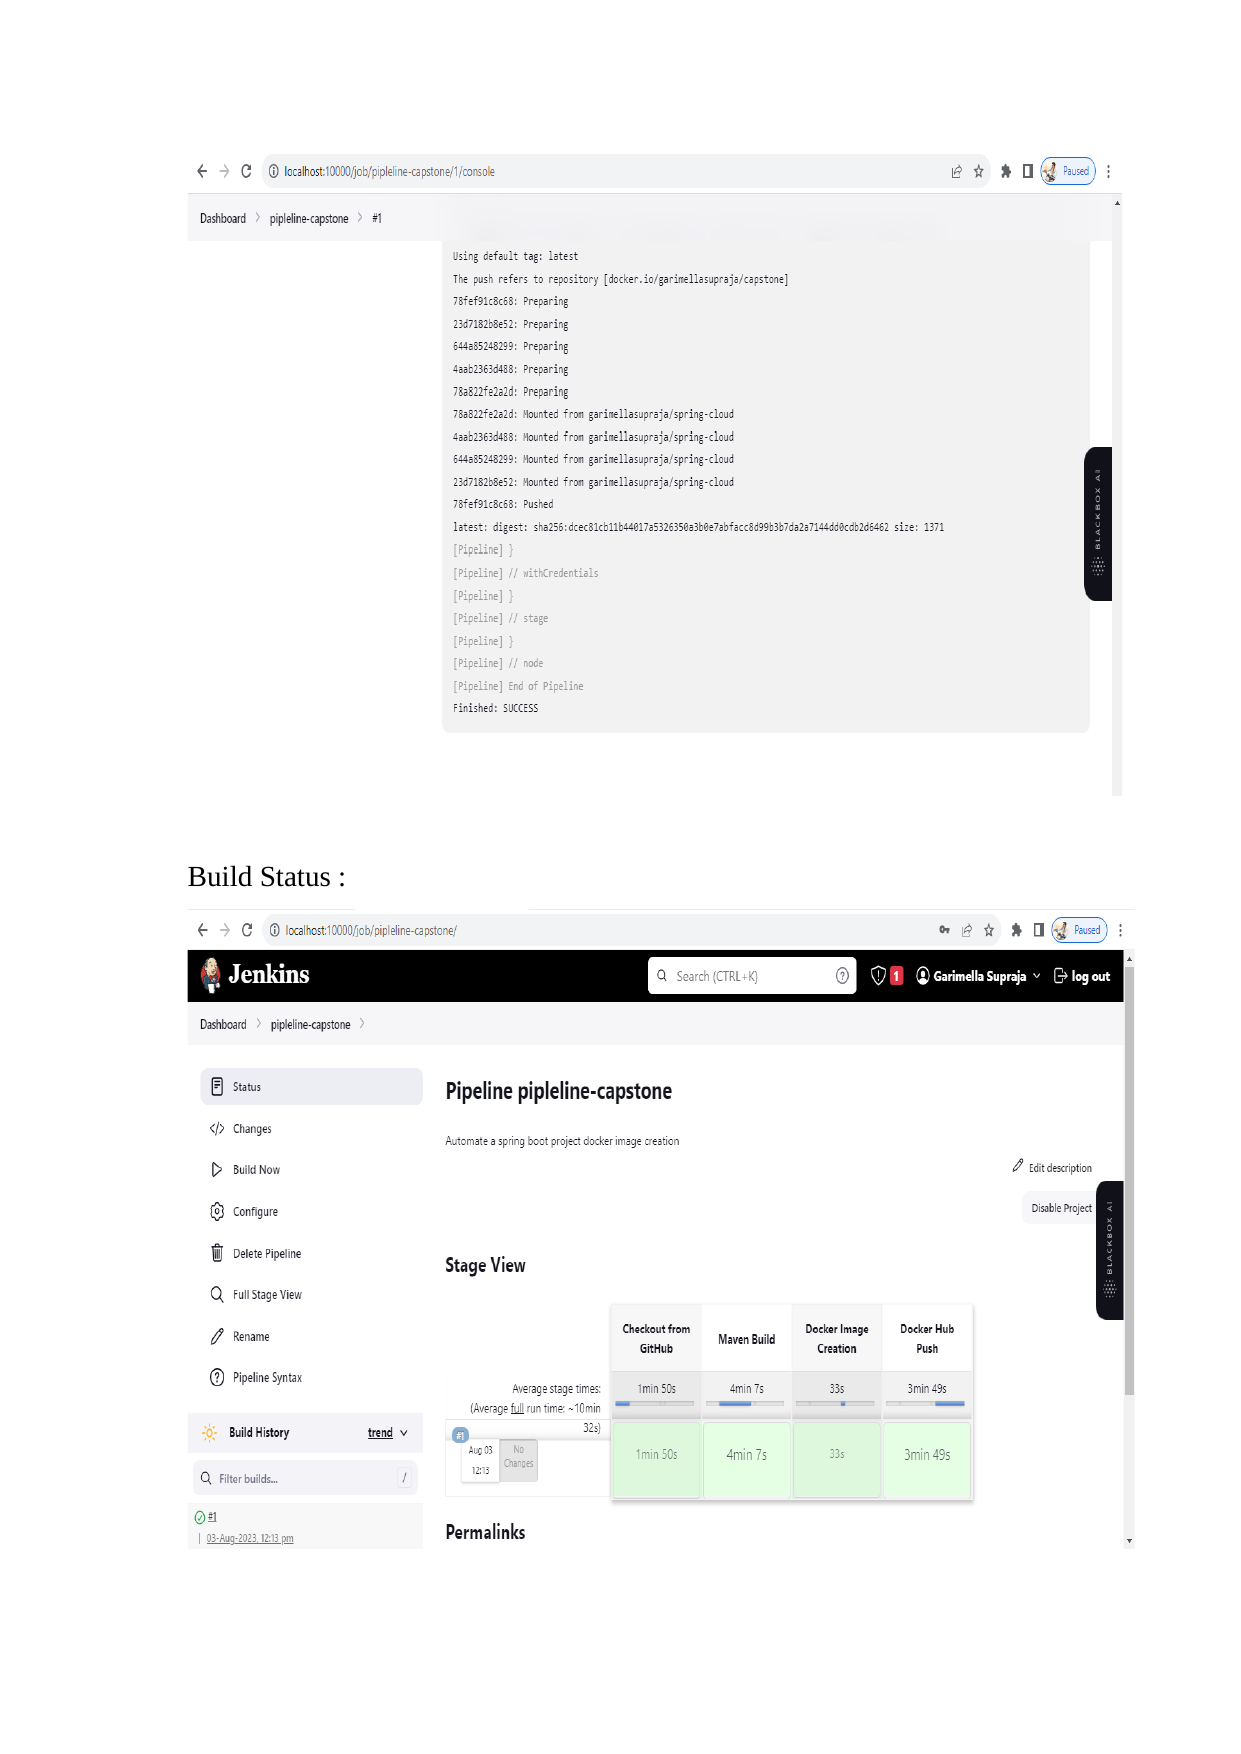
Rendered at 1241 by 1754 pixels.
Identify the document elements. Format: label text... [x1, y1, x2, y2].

picture [187, 909, 1135, 1549]
picture [187, 150, 1123, 796]
text Build Status : [187, 859, 1053, 892]
